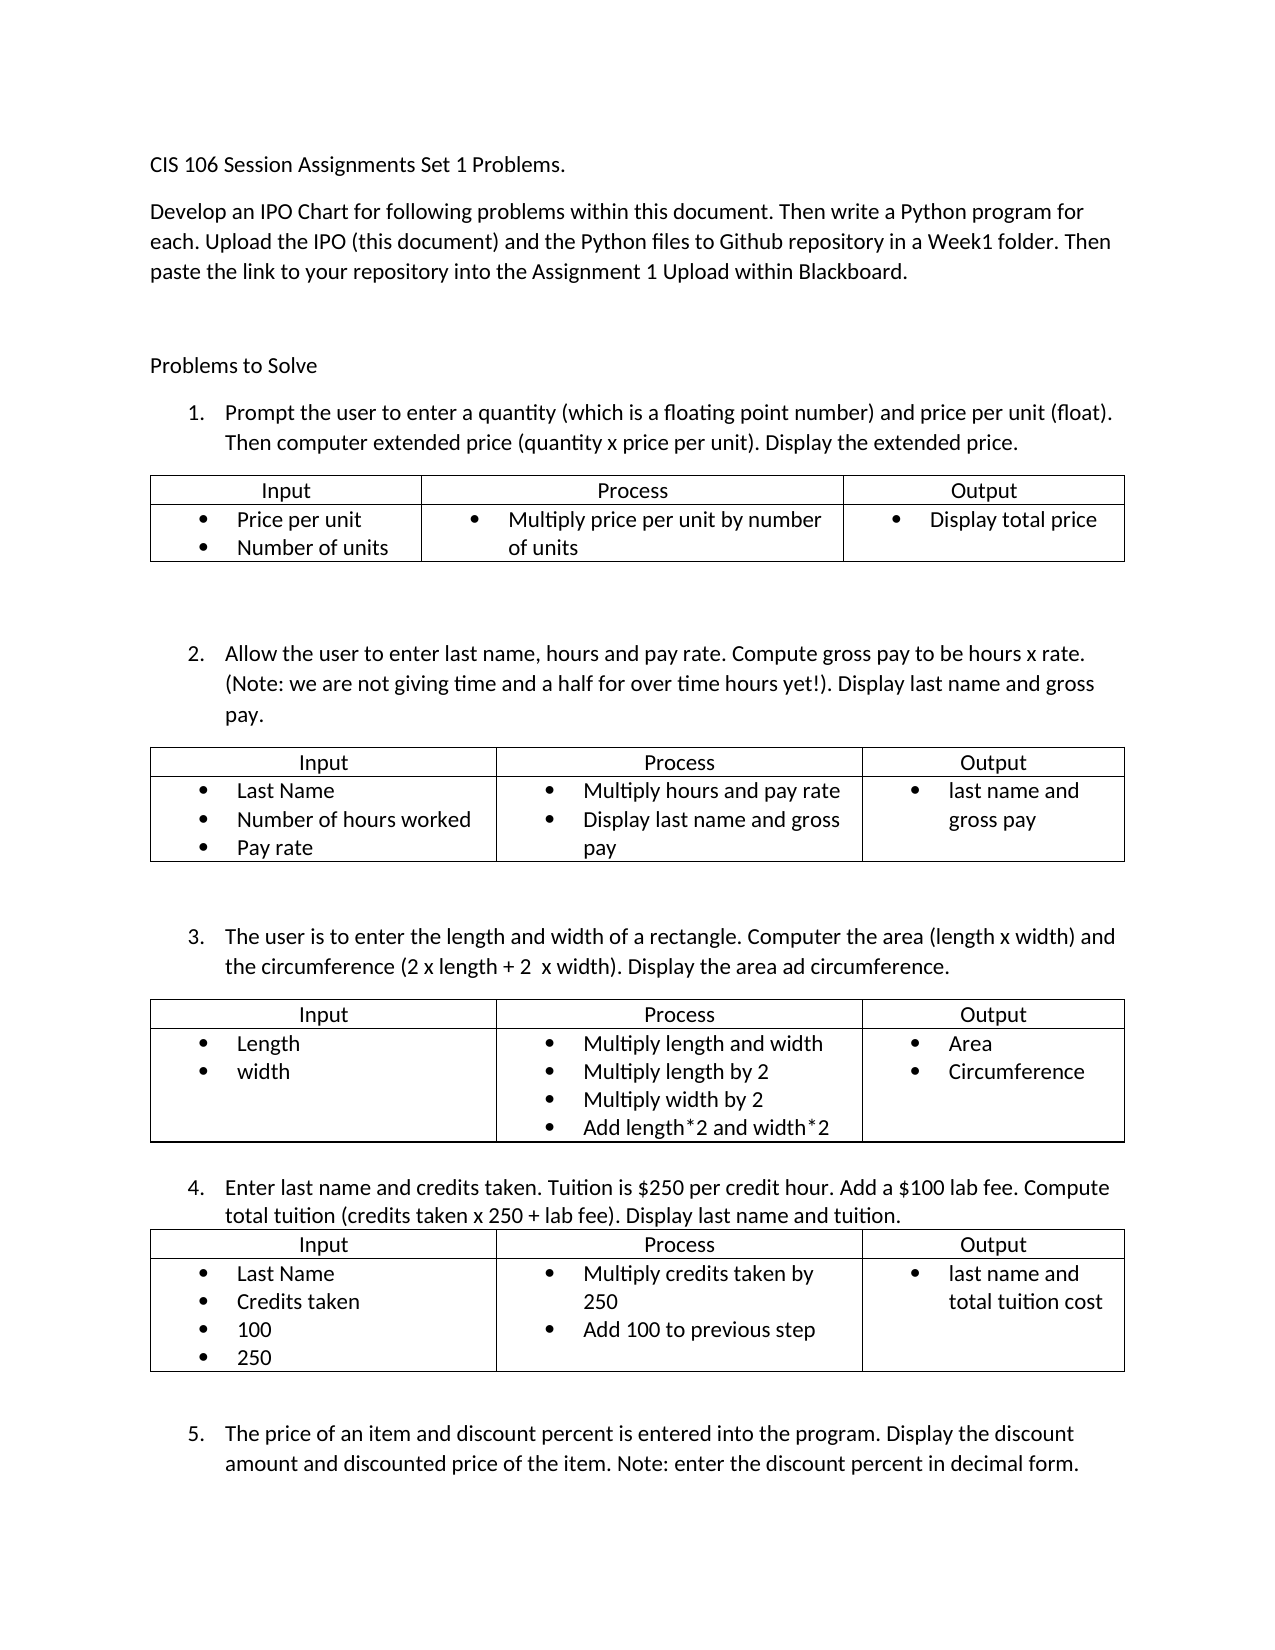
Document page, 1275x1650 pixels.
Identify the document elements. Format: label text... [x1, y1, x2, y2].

list Prompt the user to enter a quantity (which is a floating point number) and price per unit (float). Then computer extended price (quantity x price per unit). Display the extended price. [187, 398, 1125, 456]
text Develop an IPO Chart for following problems within this document. Then write a Python program for each. Upload the IPO (this document) and the Python files to Github repository in a Week1 folder. Then paste the link to your repository into the Assignment 1 Upload within Blackboard. [150, 197, 1125, 285]
table_header Output [844, 476, 1124, 504]
table_header Input [151, 476, 421, 504]
list Enter last name and credits taken. Tuition is $250 per credit hour. Add a $100 lab fee. Compute total tuition (credits taken x 250 + lab fee). Display last name and tuition. [187, 1173, 1125, 1229]
list The user is to enter the length and width of a rectangle. Computer the area (length x width) and the circumference (2 x length + 2 x width). Display the area ad circumference. [187, 922, 1125, 980]
table_cell Multiply hours and pay rate Display last name and gross pay [497, 777, 862, 861]
text Problems to Solve [150, 351, 1125, 379]
table_header Process [422, 476, 843, 504]
table_cell Last Name Number of hours worked Pay rate [151, 777, 496, 861]
table_cell Multiply credits taken by 250 Add 100 to previous step [497, 1259, 862, 1371]
table_header Output [863, 748, 1124, 776]
table_cell Area Circumference [863, 1029, 1124, 1141]
table_header Input [151, 748, 496, 776]
table_cell Multiply price per unit by number of units [422, 505, 843, 561]
list The price of an item and discount percent is entered into the program. Display the discount amount and discounted price of the item. Note: enter the discount percent in decimal form. [187, 1419, 1125, 1477]
table_cell Multiply length and width Multiply length by 2 Multiply width by 2 Add length*2 and width*2 [497, 1029, 862, 1141]
table_header Process [497, 748, 862, 776]
table_header Output [863, 1230, 1124, 1258]
table_cell Last Name Credits taken 100 250 [151, 1259, 496, 1371]
text CIS 106 Session Assignments Set 1 Problems. [150, 150, 1125, 178]
table_cell last name and gross pay [863, 777, 1124, 861]
table_header Process [497, 1000, 862, 1028]
table_header Input [151, 1000, 496, 1028]
table_header Output [863, 1000, 1124, 1028]
table_header Process [497, 1230, 862, 1258]
table_cell Length width [151, 1029, 496, 1141]
list Allow the user to enter last name, hours and pay rate. Compute gross pay to be hours x rate. (Note: we are not giving time and a half for over time hours yet!). Display last name and gross pay. [187, 639, 1125, 728]
table_cell Display total price [844, 505, 1124, 561]
table_cell Price per unit Number of units [151, 505, 421, 561]
table_cell last name and total tuition cost [863, 1259, 1124, 1371]
table_header Input [151, 1230, 496, 1258]
